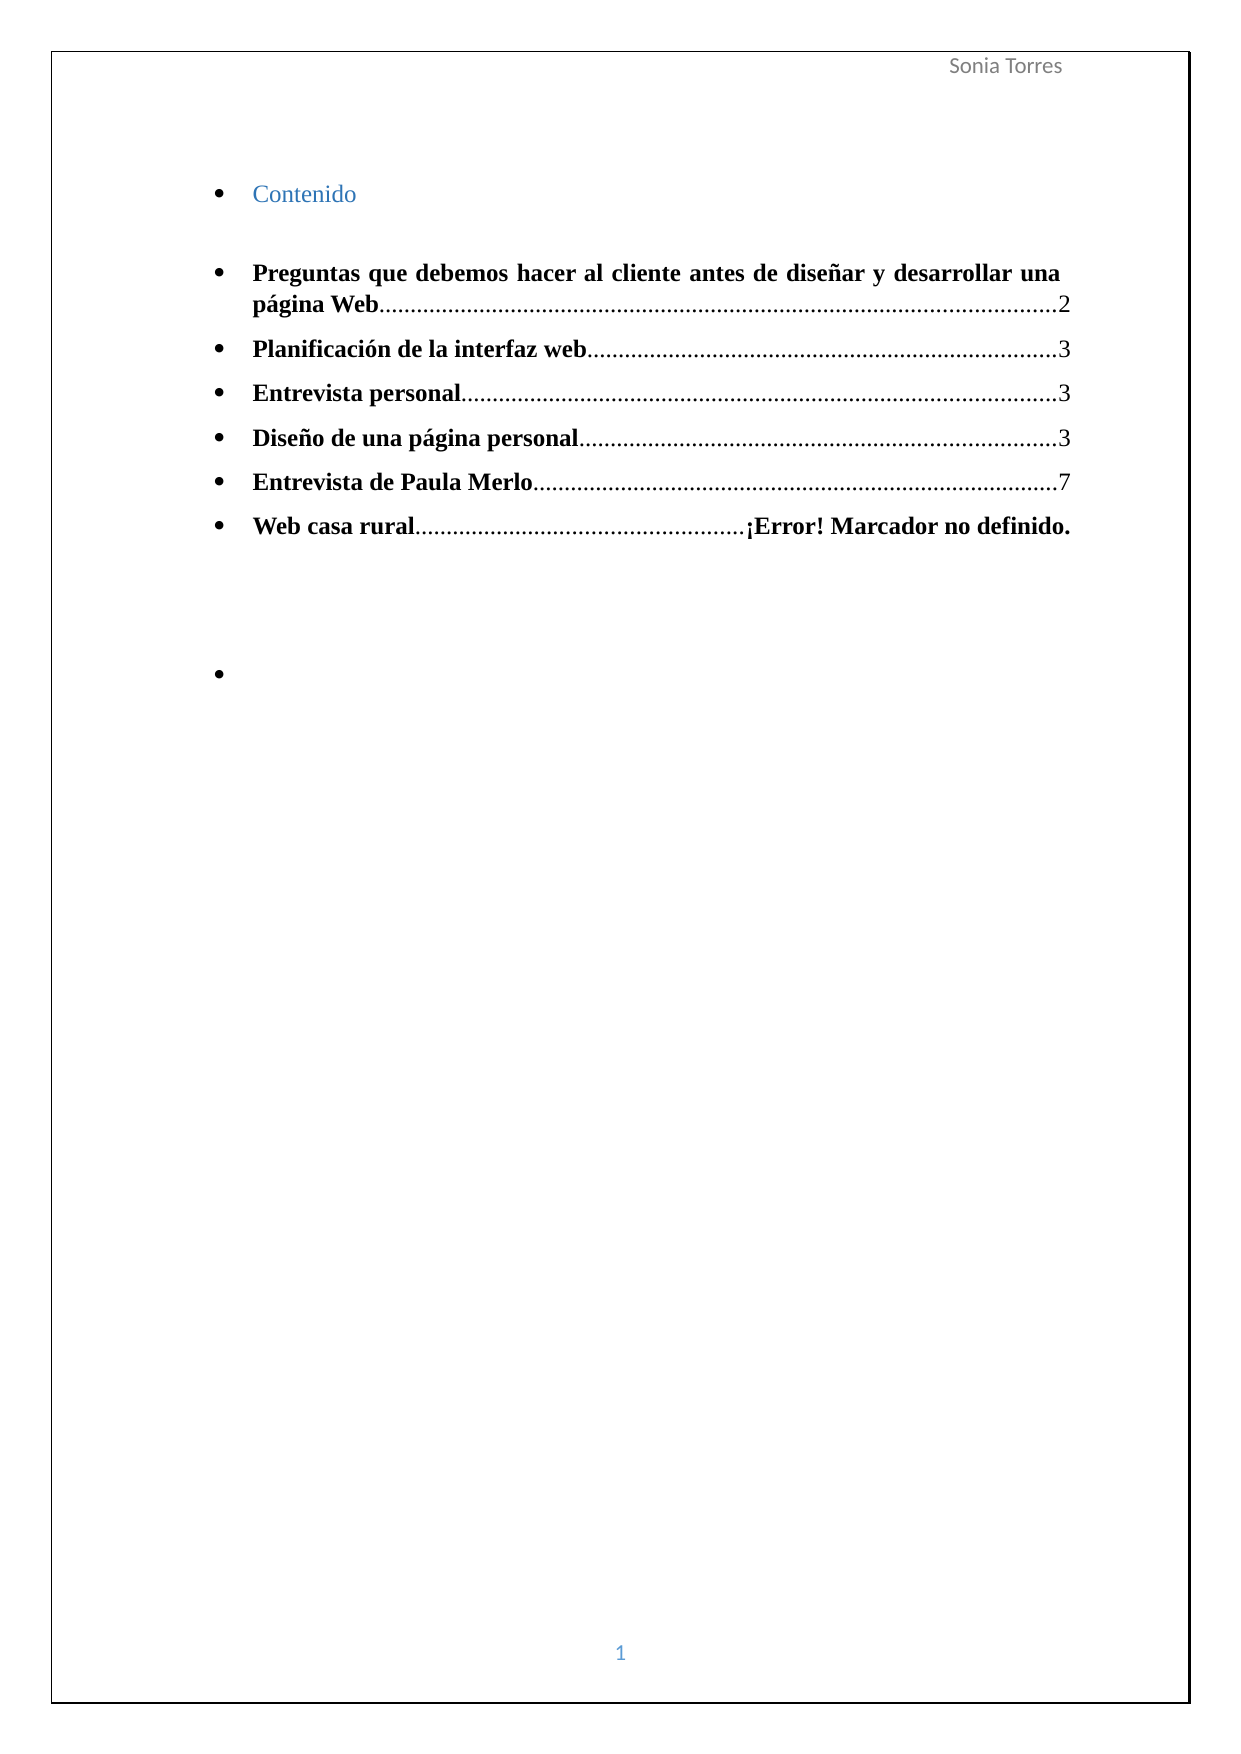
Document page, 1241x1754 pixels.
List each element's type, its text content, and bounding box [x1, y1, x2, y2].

list Contenido [215, 179, 1070, 208]
